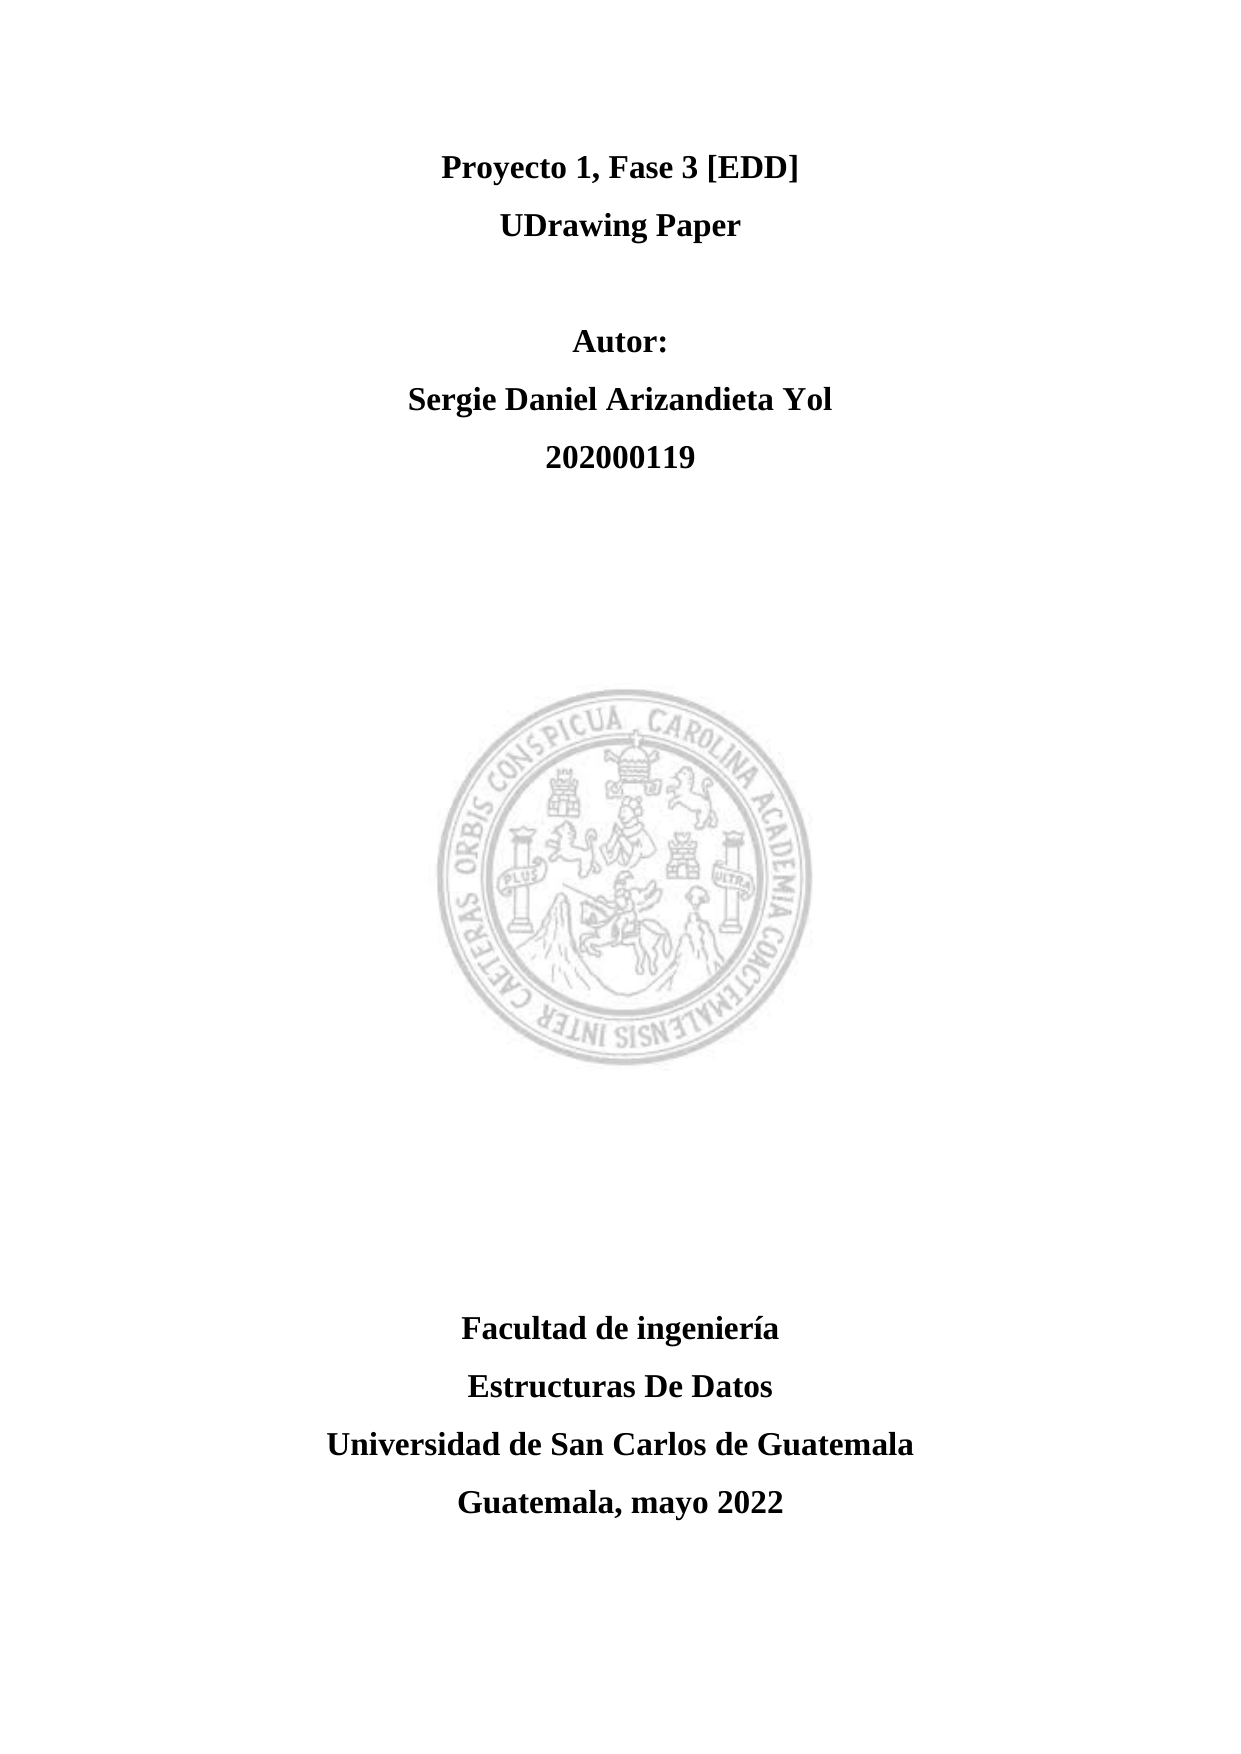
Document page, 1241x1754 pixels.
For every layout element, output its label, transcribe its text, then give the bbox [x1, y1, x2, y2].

text Sergie Daniel Arizandieta Yol [177, 380, 1063, 418]
text UDrawing Paper [177, 206, 1063, 244]
picture [424, 683, 816, 1071]
text Proyecto 1, Fase 3 [EDD] [177, 148, 1063, 186]
text Guatemala, mayo 2022 [177, 1482, 1063, 1520]
text Estructuras De Datos [177, 1366, 1063, 1404]
text Facultad de ingeniería [177, 1308, 1063, 1346]
text 202000119 [177, 438, 1063, 476]
text Universidad de San Carlos de Guatemala [177, 1424, 1063, 1462]
text Autor: [177, 322, 1063, 360]
